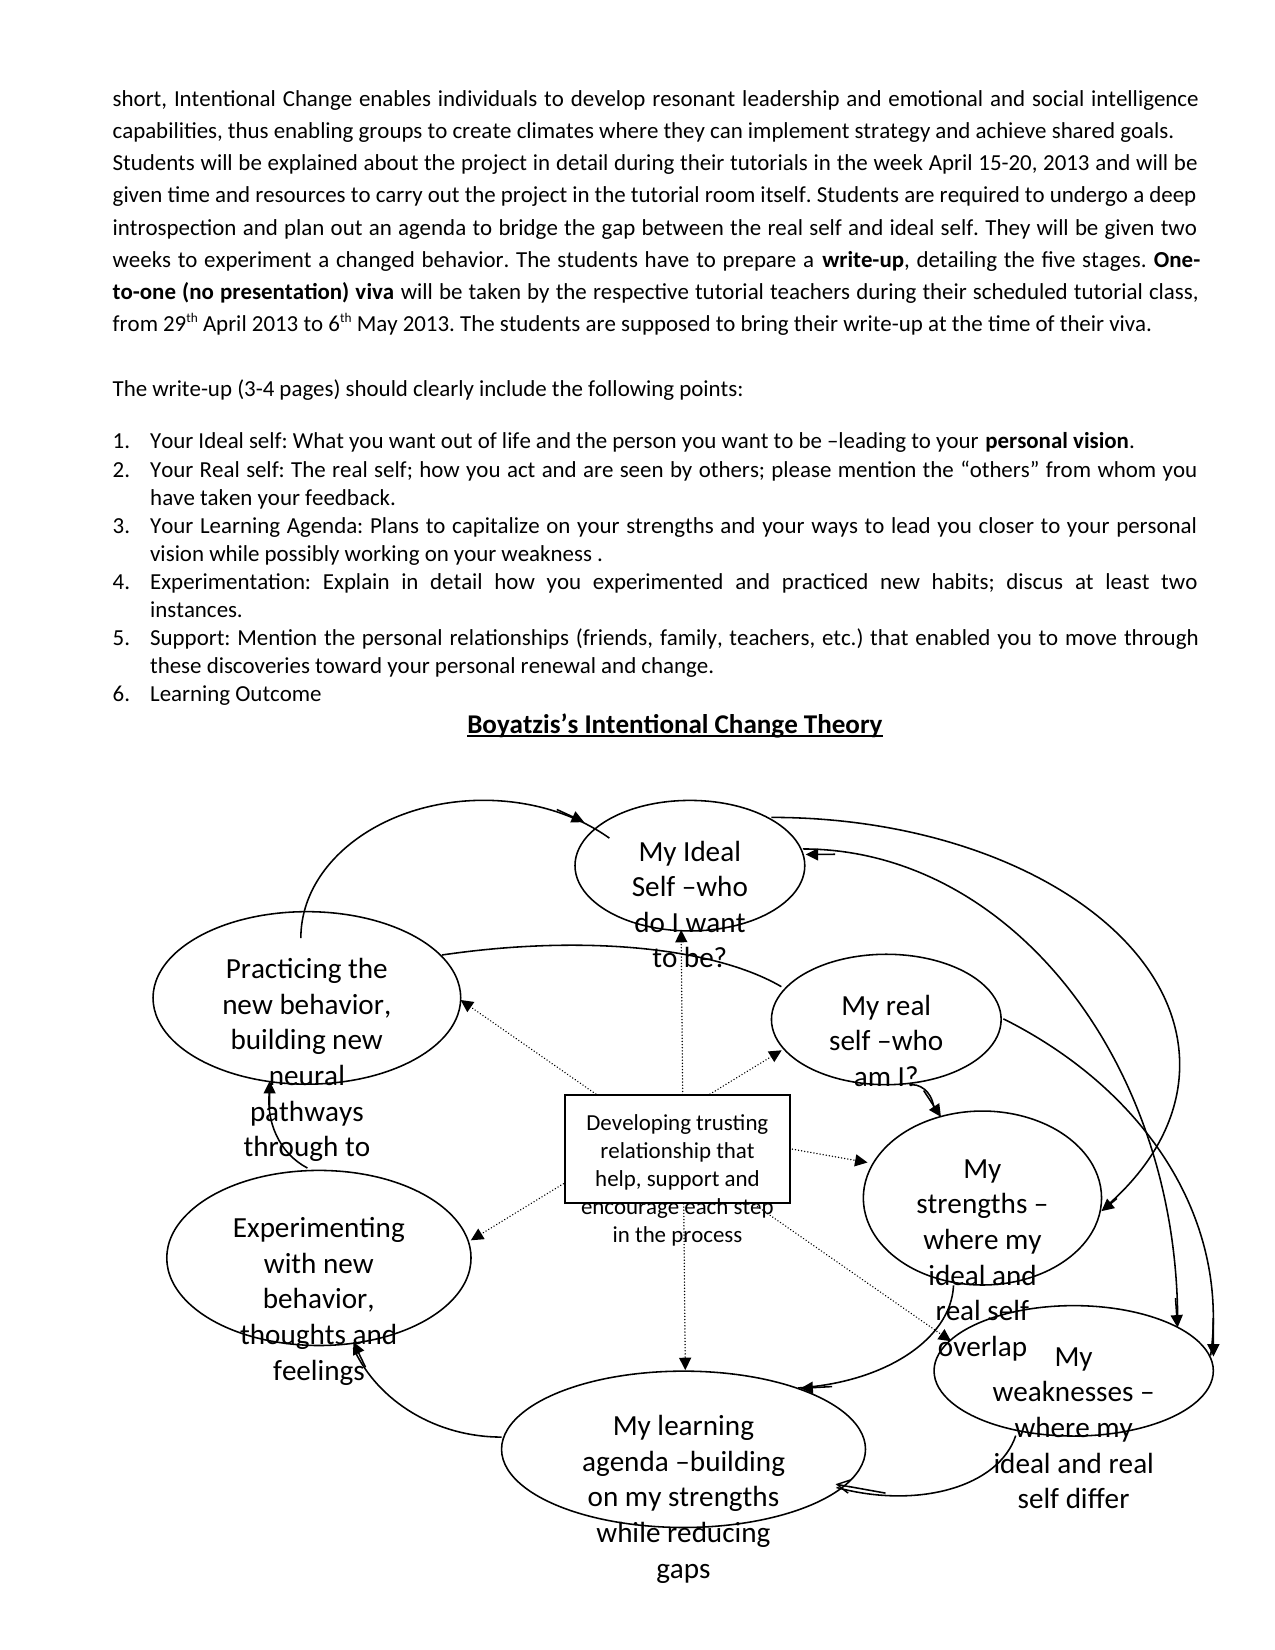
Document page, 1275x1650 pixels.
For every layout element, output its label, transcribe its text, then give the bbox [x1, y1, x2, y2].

list Learning Outcome [112, 679, 1200, 707]
list Students will be explained about the project in detail during their tutorials in the week April 15-20, 2013 and will be given time and resources to carry out the project in the tutorial room itself. Students are required to undergo a deep introspection and plan out an agenda to bridge the gap between the real self and ideal self. They will be given two weeks to experiment a changed behavior. The students have to prepare a write-up, detailing the five stages. One-to-one (no presentation) viva will be taken by the respective tutorial teachers during their scheduled tutorial class, from 29th April 2013 to 6th May 2013. The students are supposed to bring their write-up at the time of their viva. [112, 148, 1200, 337]
list Experimentation: Explain in detail how you experimented and practiced new habits; discus at least two instances. [112, 567, 1200, 623]
list Your Ideal self: What you want out of life and the person you want to be –leading to your personal vision. [112, 427, 1200, 455]
list Your Real self: The real self; how you act and are seen by others; please mention the “others” from whom you have taken your feedback. [112, 455, 1200, 511]
list Boyatzis’s Intentional Change Theory [150, 707, 1200, 740]
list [75, 84, 1200, 144]
list Support: Mention the personal relationships (friends, family, teachers, etc.) that enabled you to move through these discoveries toward your personal renewal and change. [112, 623, 1200, 679]
list The write-up (3-4 pages) should clearly include the following points: [112, 374, 1200, 402]
list Your Learning Agenda: Plans to capitalize on your strengths and your ways to lead you closer to your personal vision while possibly working on your weakness . [112, 511, 1200, 567]
